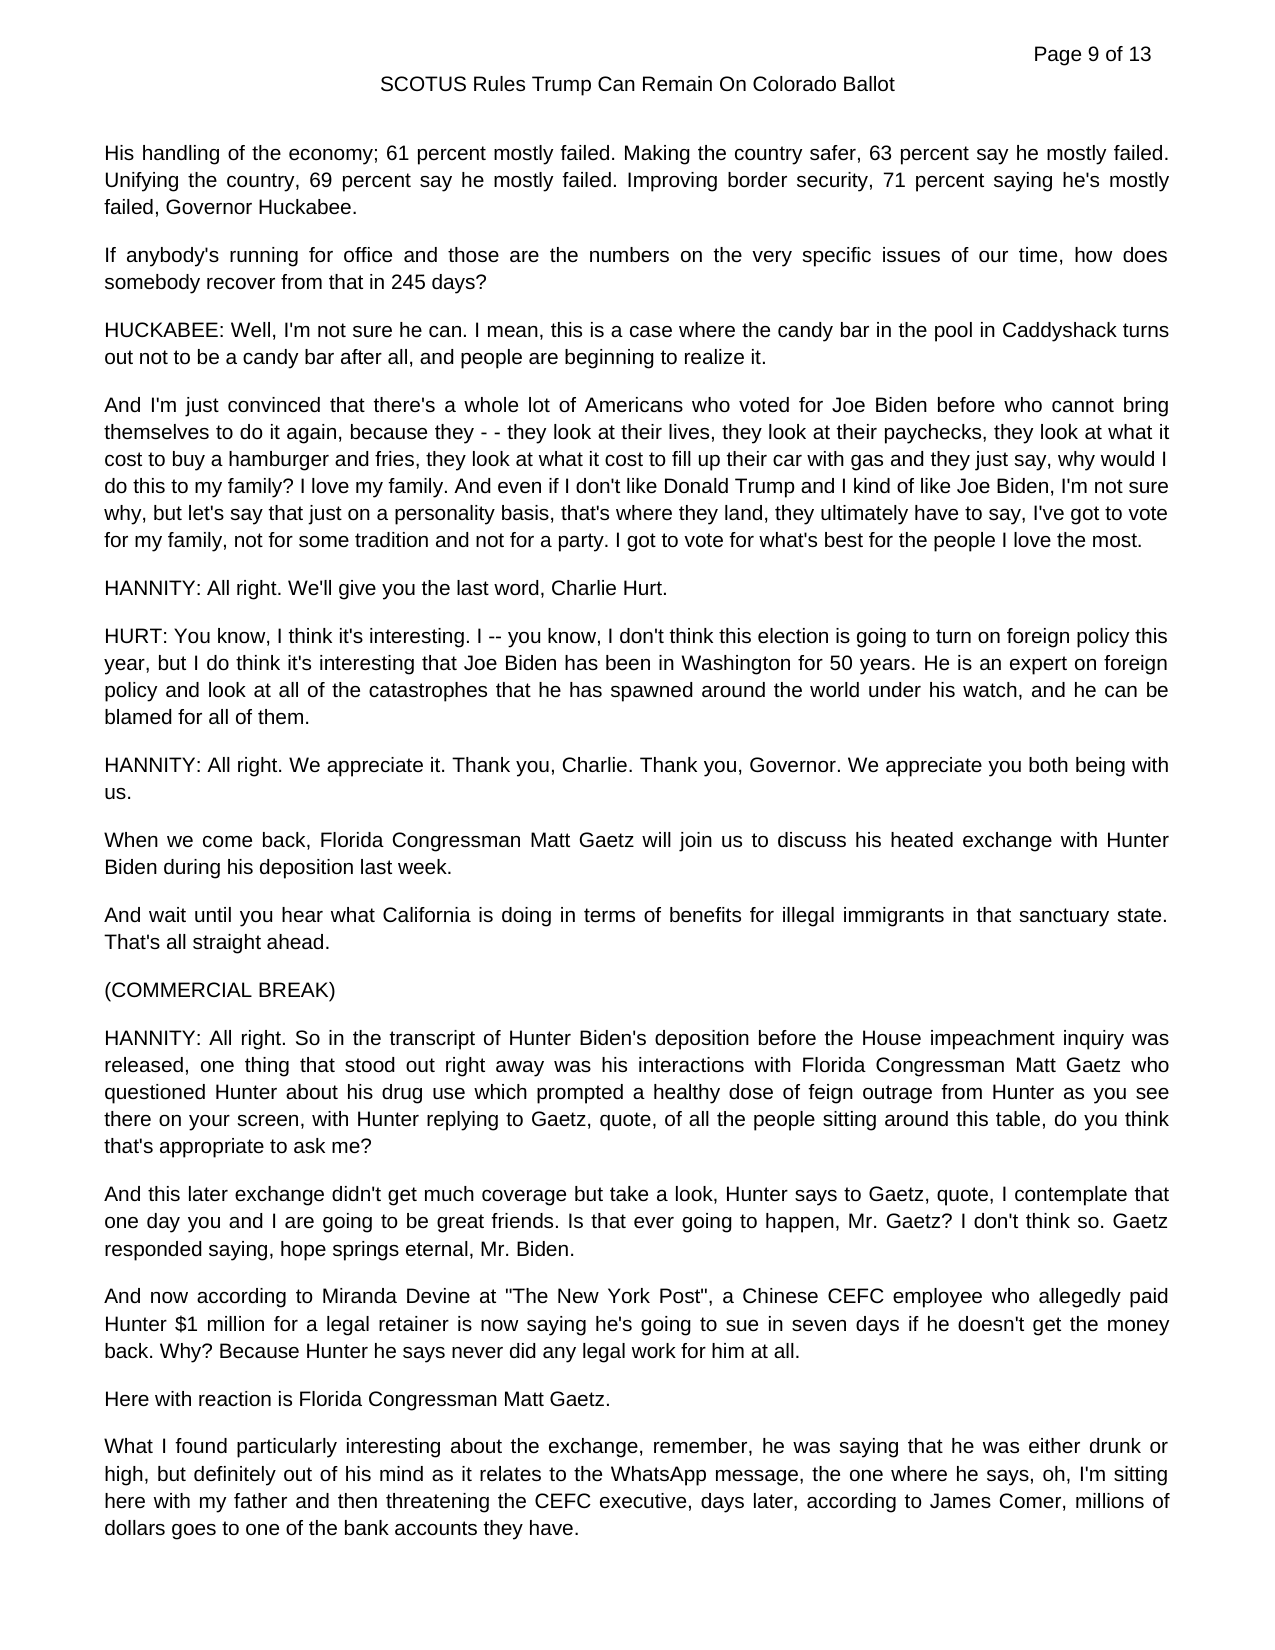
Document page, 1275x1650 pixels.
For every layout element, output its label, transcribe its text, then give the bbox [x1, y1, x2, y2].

text HANNITY: All right. We'll give you the last word, Charlie Hurt. [104, 573, 1171, 600]
text His handling of the economy; 61 percent mostly failed. Making the country safer, 63 percent say he mostly failed. Unifying the country, 69 percent say he mostly failed. Improving border security, 71 percent saying he's mostly failed, Governor Huckabee. [104, 137, 1171, 219]
text HURT: You know, I think it's interesting. I -- you know, I don't think this election is going to turn on foreign policy this year, but I do think it's interesting that Joe Biden has been in Washington for 50 years. He is an expert on foreign policy and look at all of the catastrophes that he has spawned around the world under his watch, and he can be blamed for all of them. [104, 621, 1171, 729]
text HANNITY: All right. We appreciate it. Thank you, Charlie. Thank you, Governor. We appreciate you both being with us. [104, 750, 1171, 804]
text What I found particularly interesting about the exchange, remember, he was saying that he was either drunk or high, but definitely out of his mind as it relates to the WhatsApp message, the one where he says, oh, I'm sitting here with my father and then threatening the CEFC executive, days later, according to James Comer, millions of dollars goes to one of the bank accounts they have. [104, 1431, 1171, 1539]
text Here with reaction is Florida Congressman Matt Gaetz. [104, 1383, 1171, 1410]
text And wait until you hear what California is doing in terms of benefits for illegal immigrants in that sanctuary state. That's all straight ahead. [104, 900, 1171, 954]
text HANNITY: All right. So in the transcript of Hunter Biden's deposition before the House impeachment inquiry was released, one thing that stood out right away was his interactions with Florida Congressman Matt Gaetz who questioned Hunter about his drug use which prompted a healthy dose of feign outrage from Hunter as you see there on your screen, with Hunter replying to Gaetz, quote, of all the people sitting around this table, do you think that's appropriate to ask me? [104, 1023, 1171, 1158]
text HUCKABEE: Well, I'm not sure he can. I mean, this is a case where the candy bar in the pool in Caddyshack turns out not to be a candy bar after all, and people are beginning to realize it. [104, 314, 1171, 369]
text If anybody's running for office and those are the numbers on the very specific issues of our time, how does somebody recover from that in 245 days? [104, 239, 1171, 294]
text When we come back, Florida Congressman Matt Gaetz will join us to discuss his heated exchange with Hunter Biden during his deposition last week. [104, 825, 1171, 879]
text (COMMERCIAL BREAK) [104, 975, 1171, 1002]
text And now according to Miranda Devine at "The New York Post", a Chinese CEFC employee who allegedly paid Hunter $1 million for a legal retainer is now saying he's going to sue in seven days if he doesn't get the money back. Why? Because Hunter he says never did any legal work for him at all. [104, 1281, 1171, 1362]
text And this later exchange didn't get much coverage but take a look, Hunter says to Gaetz, quote, I contemplate that one day you and I are going to be great friends. Is that ever going to happen, Mr. Gaetz? I don't think so. Gaetz responded saying, hope springs eternal, Mr. Biden. [104, 1179, 1171, 1260]
text And I'm just convinced that there's a whole lot of Americans who voted for Joe Biden before who cannot bring themselves to do it again, because they - - they look at their lives, they look at their paychecks, they look at what it cost to buy a hamburger and fries, they look at what it cost to fill up their car with gas and they just say, why would I do this to my family? I love my family. And even if I don't like Donald Trump and I kind of like Joe Biden, I'm not sure why, but let's say that just on a personality basis, that's where they land, they ultimately have to say, I've got to vote for my family, not for some tradition and not for a party. I got to vote for what's best for the people I love the most. [104, 389, 1171, 552]
